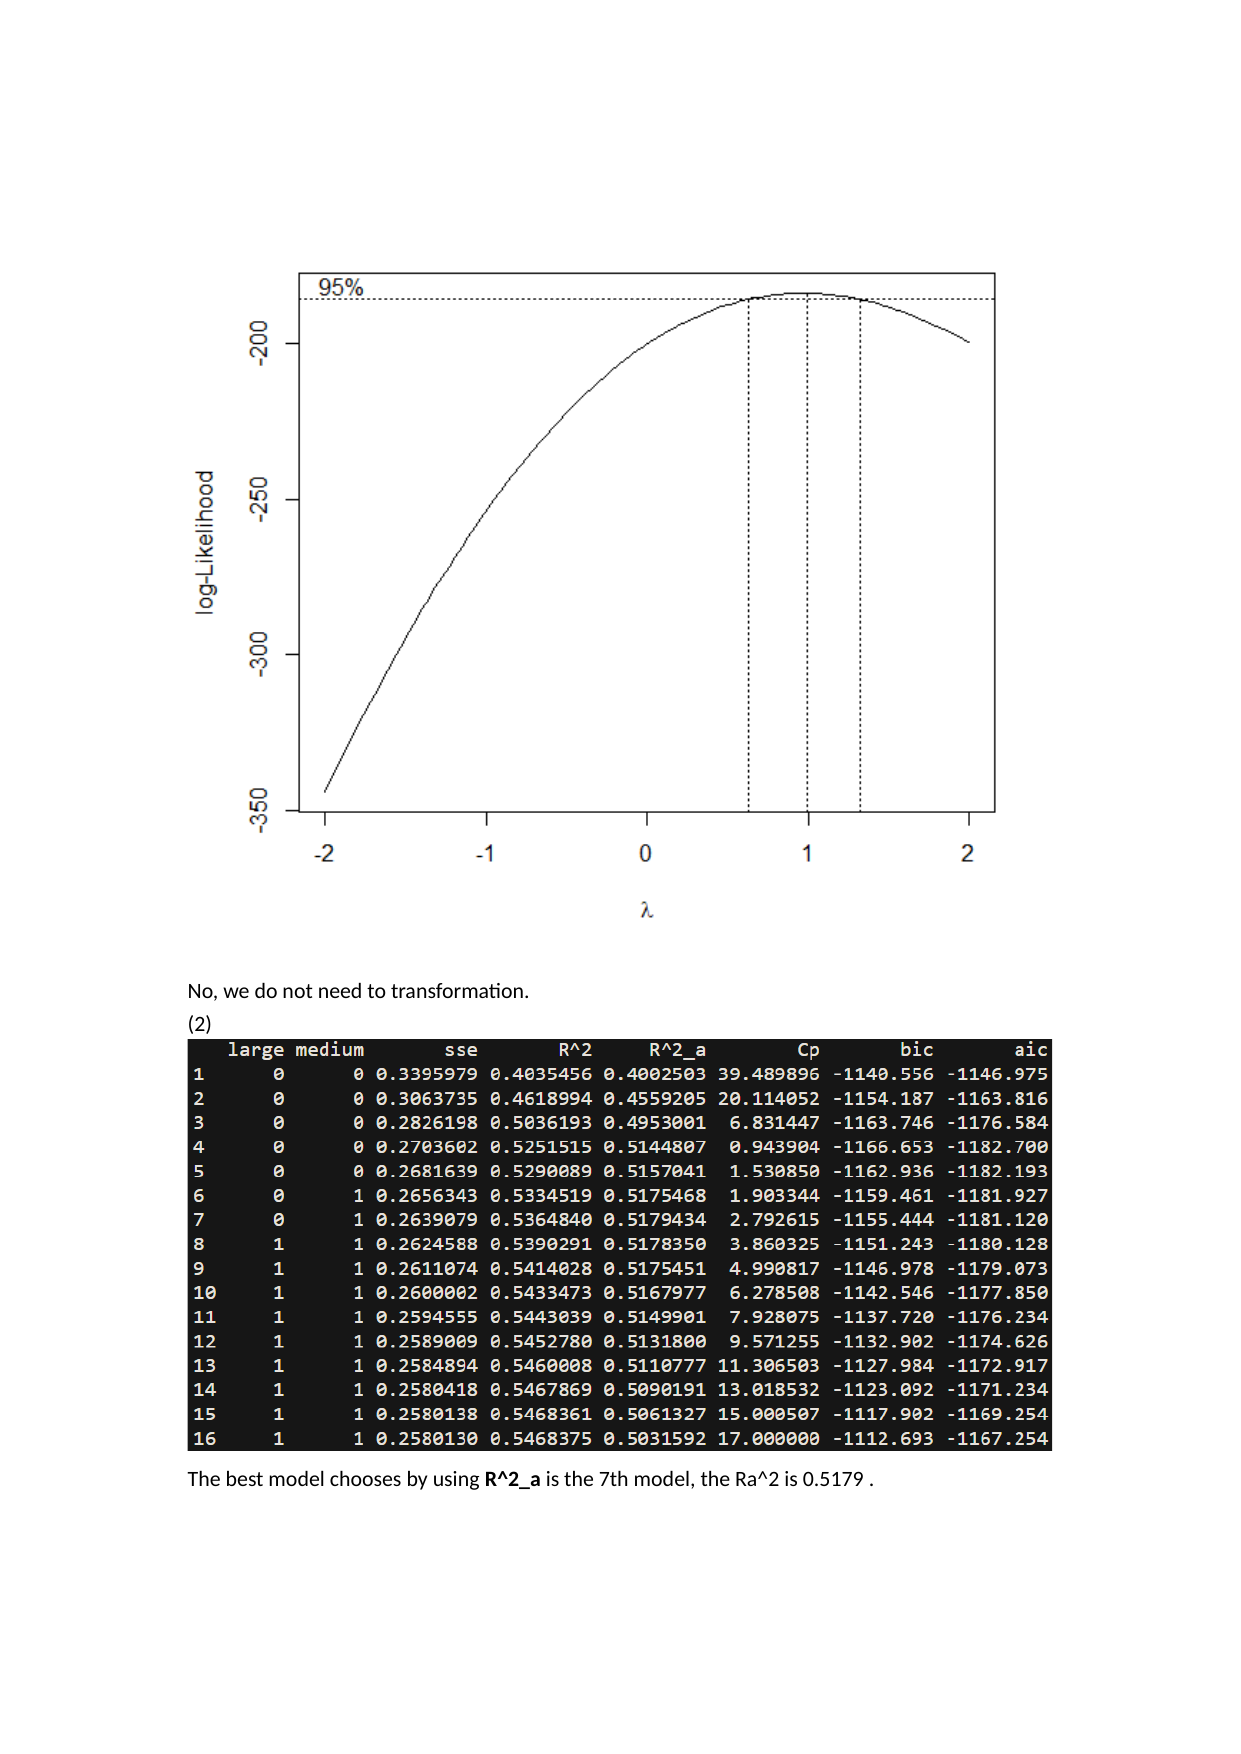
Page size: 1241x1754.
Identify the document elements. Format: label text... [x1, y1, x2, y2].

list The best model chooses by using R^2_a is the 7th model, the Ra^2 is 0.5179 . [187, 1462, 1053, 1494]
list No, we do not need to transformation. [187, 974, 1053, 1007]
picture [187, 162, 1053, 952]
picture [187, 1039, 1053, 1451]
